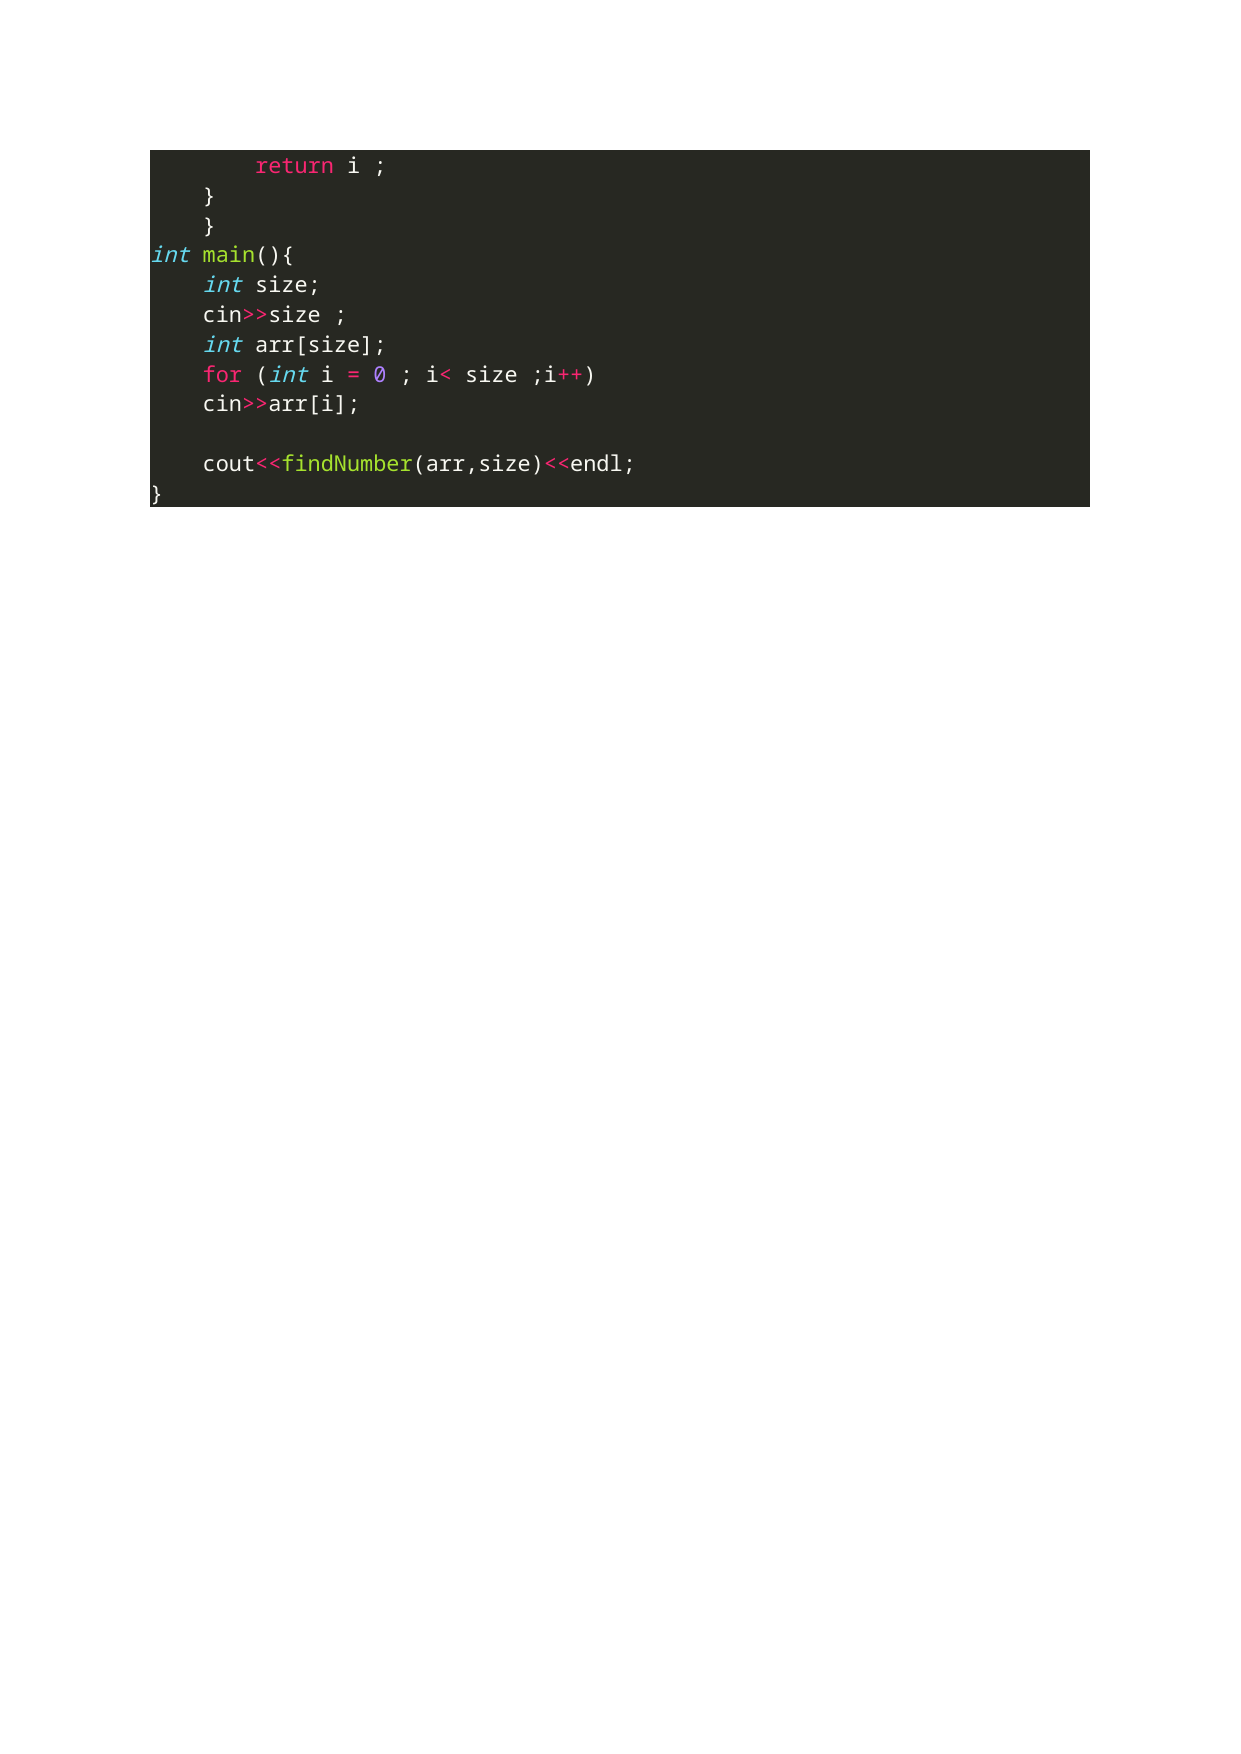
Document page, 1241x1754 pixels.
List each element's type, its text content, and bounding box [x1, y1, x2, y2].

text cin>>size ; [150, 299, 1090, 329]
text } [150, 180, 1090, 209]
text int main(){ [150, 239, 1090, 269]
text int size; [150, 269, 1090, 299]
text return i ; [150, 150, 1090, 180]
text cout<<findNumber(arr,size)<<endl; [150, 448, 1090, 478]
text } [150, 209, 1090, 239]
text for (int i = 0 ; i< size ;i++) [150, 358, 1090, 388]
text cin>>arr[i]; [150, 388, 1090, 418]
text int arr[size]; [150, 329, 1090, 358]
text } [150, 478, 1090, 507]
